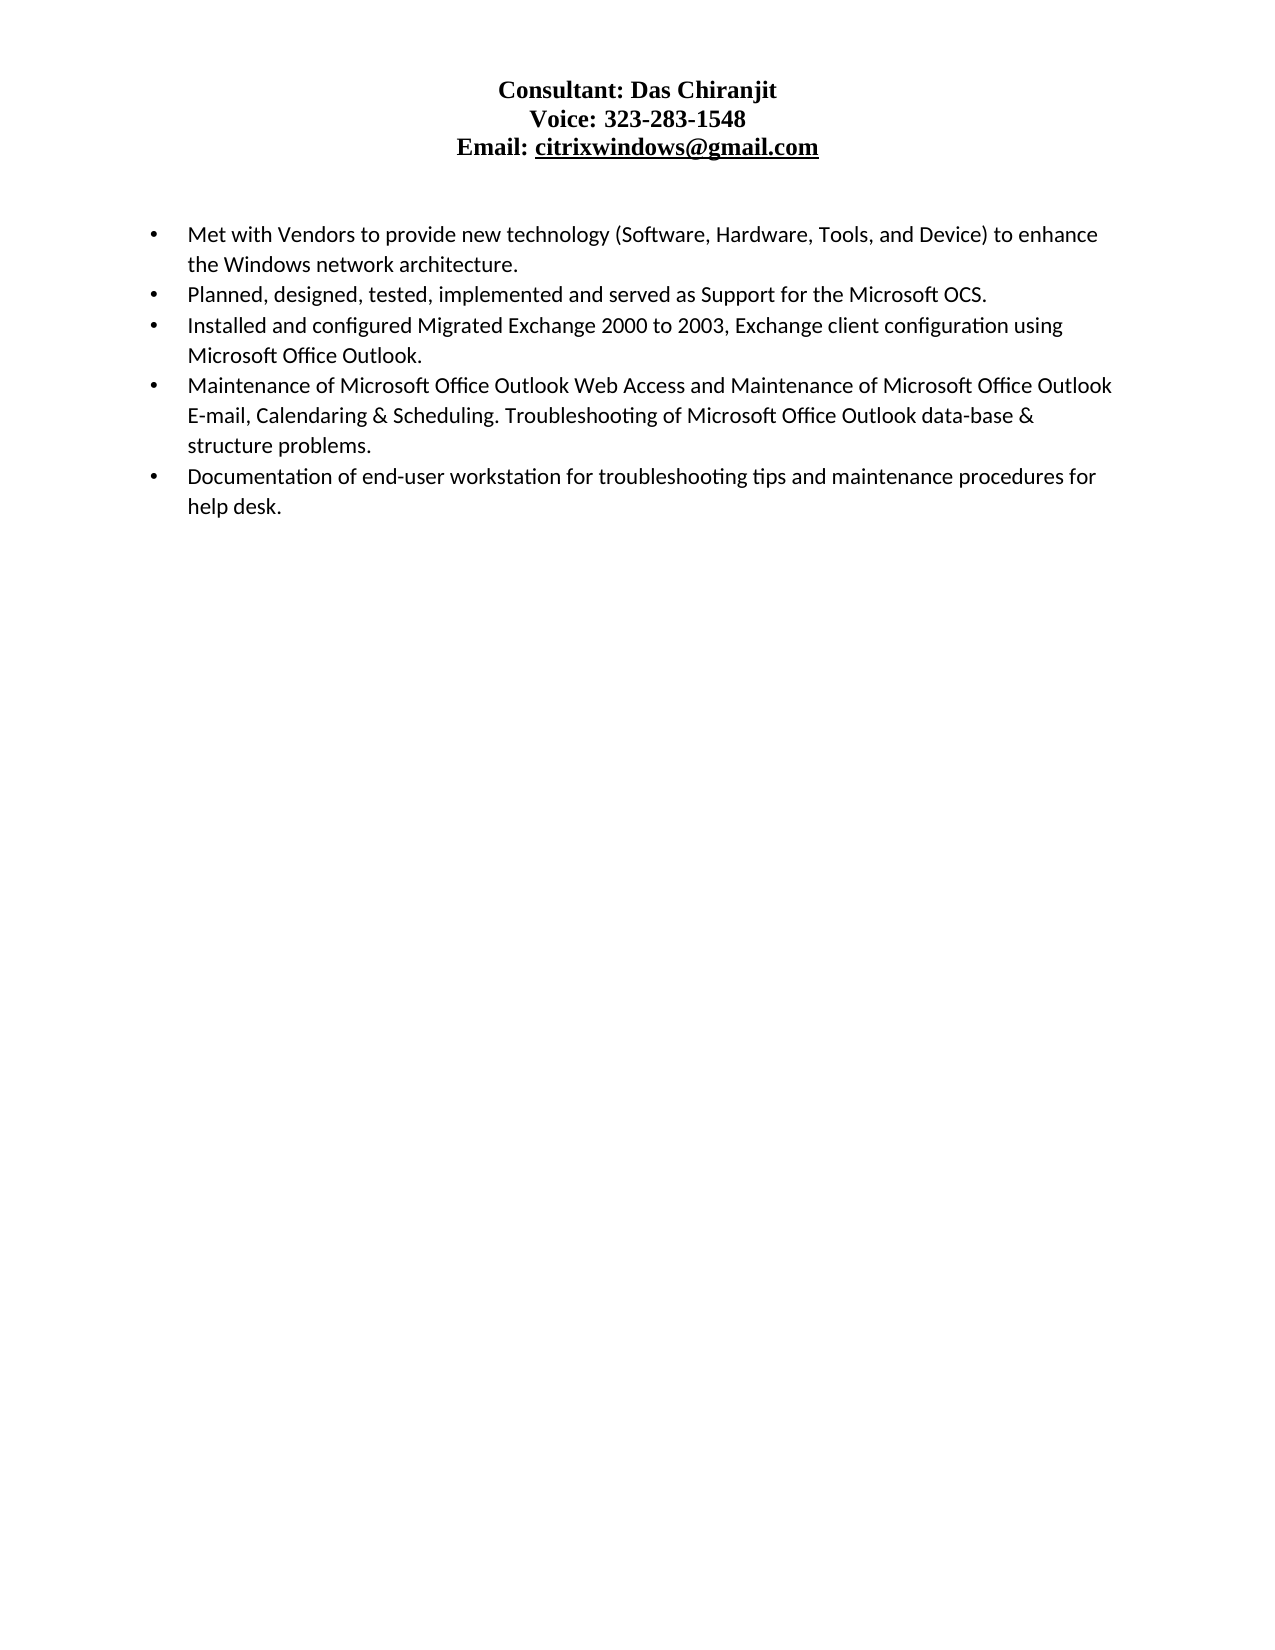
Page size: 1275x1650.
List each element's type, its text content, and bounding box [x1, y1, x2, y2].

list Met with Vendors to provide new technology (Software, Hardware, Tools, and Device) to enhance the Windows network architecture. [150, 220, 1125, 278]
list Planned, designed, tested, implemented and served as Support for the Microsoft OCS. [150, 281, 1125, 309]
list Maintenance of Microsoft Office Outlook Web Access and Maintenance of Microsoft Office Outlook E-mail, Calendaring & Scheduling. Troubleshooting of Microsoft Office Outlook data-base & structure problems. [150, 371, 1125, 460]
list Installed and configured Migrated Exchange 2000 to 2003, Exchange client configuration using Microsoft Office Outlook. [150, 311, 1125, 369]
list Documentation of end-user workstation for troubleshooting tips and maintenance procedures for help desk. [150, 462, 1125, 520]
